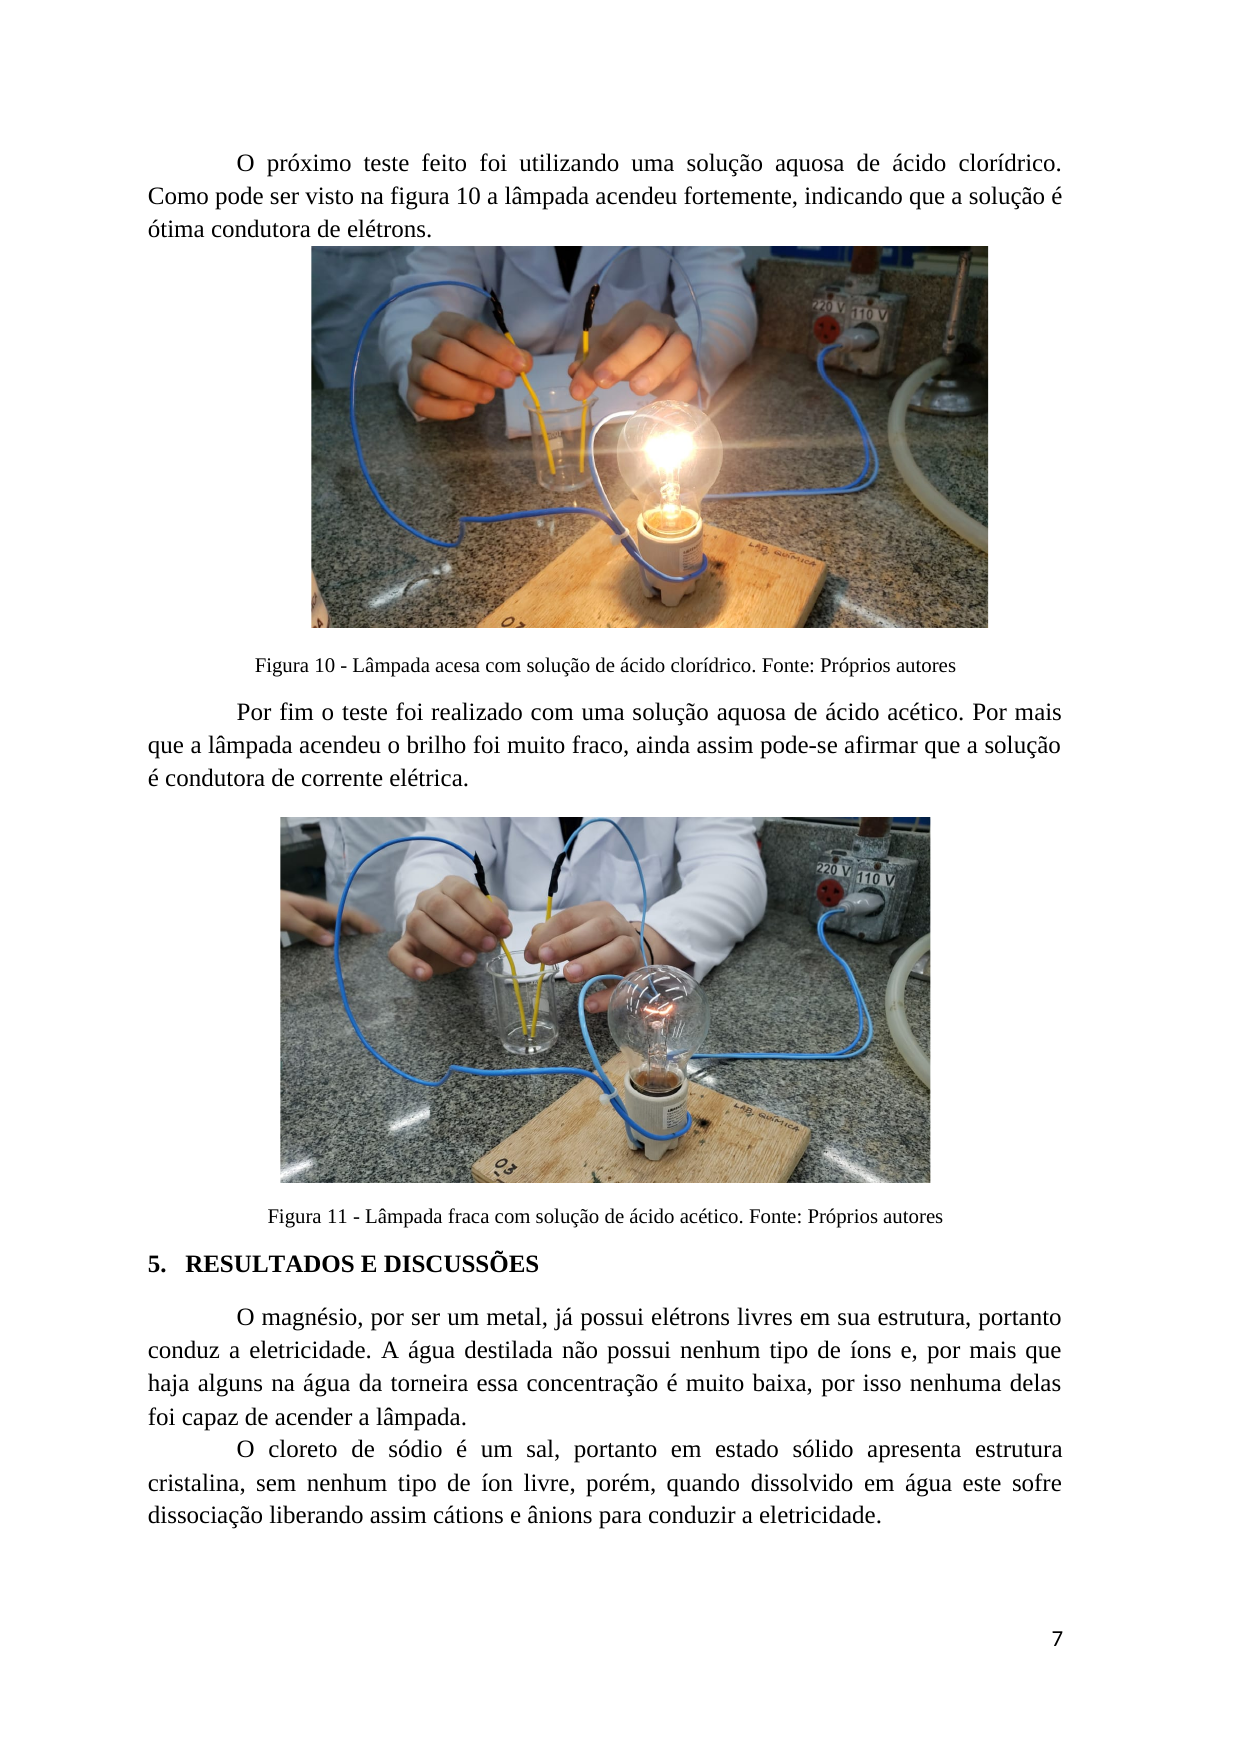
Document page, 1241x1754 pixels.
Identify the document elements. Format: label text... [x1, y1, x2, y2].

list O cloreto de sódio é um sal, portanto em estado sólido apresenta estrutura cristalina, sem nenhum tipo de íon livre, porém, quando dissolvido em água este sofre dissociação liberando assim cátions e ânions para conduzir a eletricidade. [148, 1434, 1063, 1529]
picture [311, 246, 989, 628]
picture [280, 817, 931, 1183]
list O próximo teste feito foi utilizando uma solução aquosa de ácido clorídrico. Como pode ser visto na figura 10 a lâmpada acendeu fortemente, indicando que a solução é ótima condutora de elétrons. [148, 148, 1063, 242]
list O magnésio, por ser um metal, já possui elétrons livres em sua estrutura, portanto conduz a eletricidade. A água destilada não possui nenhum tipo de íons e, por mais que haja alguns na água da torneira essa concentração é muito baixa, por isso nenhuma delas foi capaz de acender a lâmpada. [148, 1302, 1063, 1430]
text Figura 11 - Lâmpada fraca com solução de ácido acético. Fonte: Próprios autores [148, 1204, 1063, 1228]
subtitle RESULTADOS E DISCUSSÕES [148, 1249, 1063, 1277]
list Por fim o teste foi realizado com uma solução aquosa de ácido acético. Por mais que a lâmpada acendeu o brilho foi muito fraco, ainda assim pode-se afirmar que a solução é condutora de corrente elétrica. [148, 697, 1063, 792]
text Figura 10 - Lâmpada acesa com solução de ácido clorídrico. Fonte: Próprios autores [148, 652, 1063, 677]
